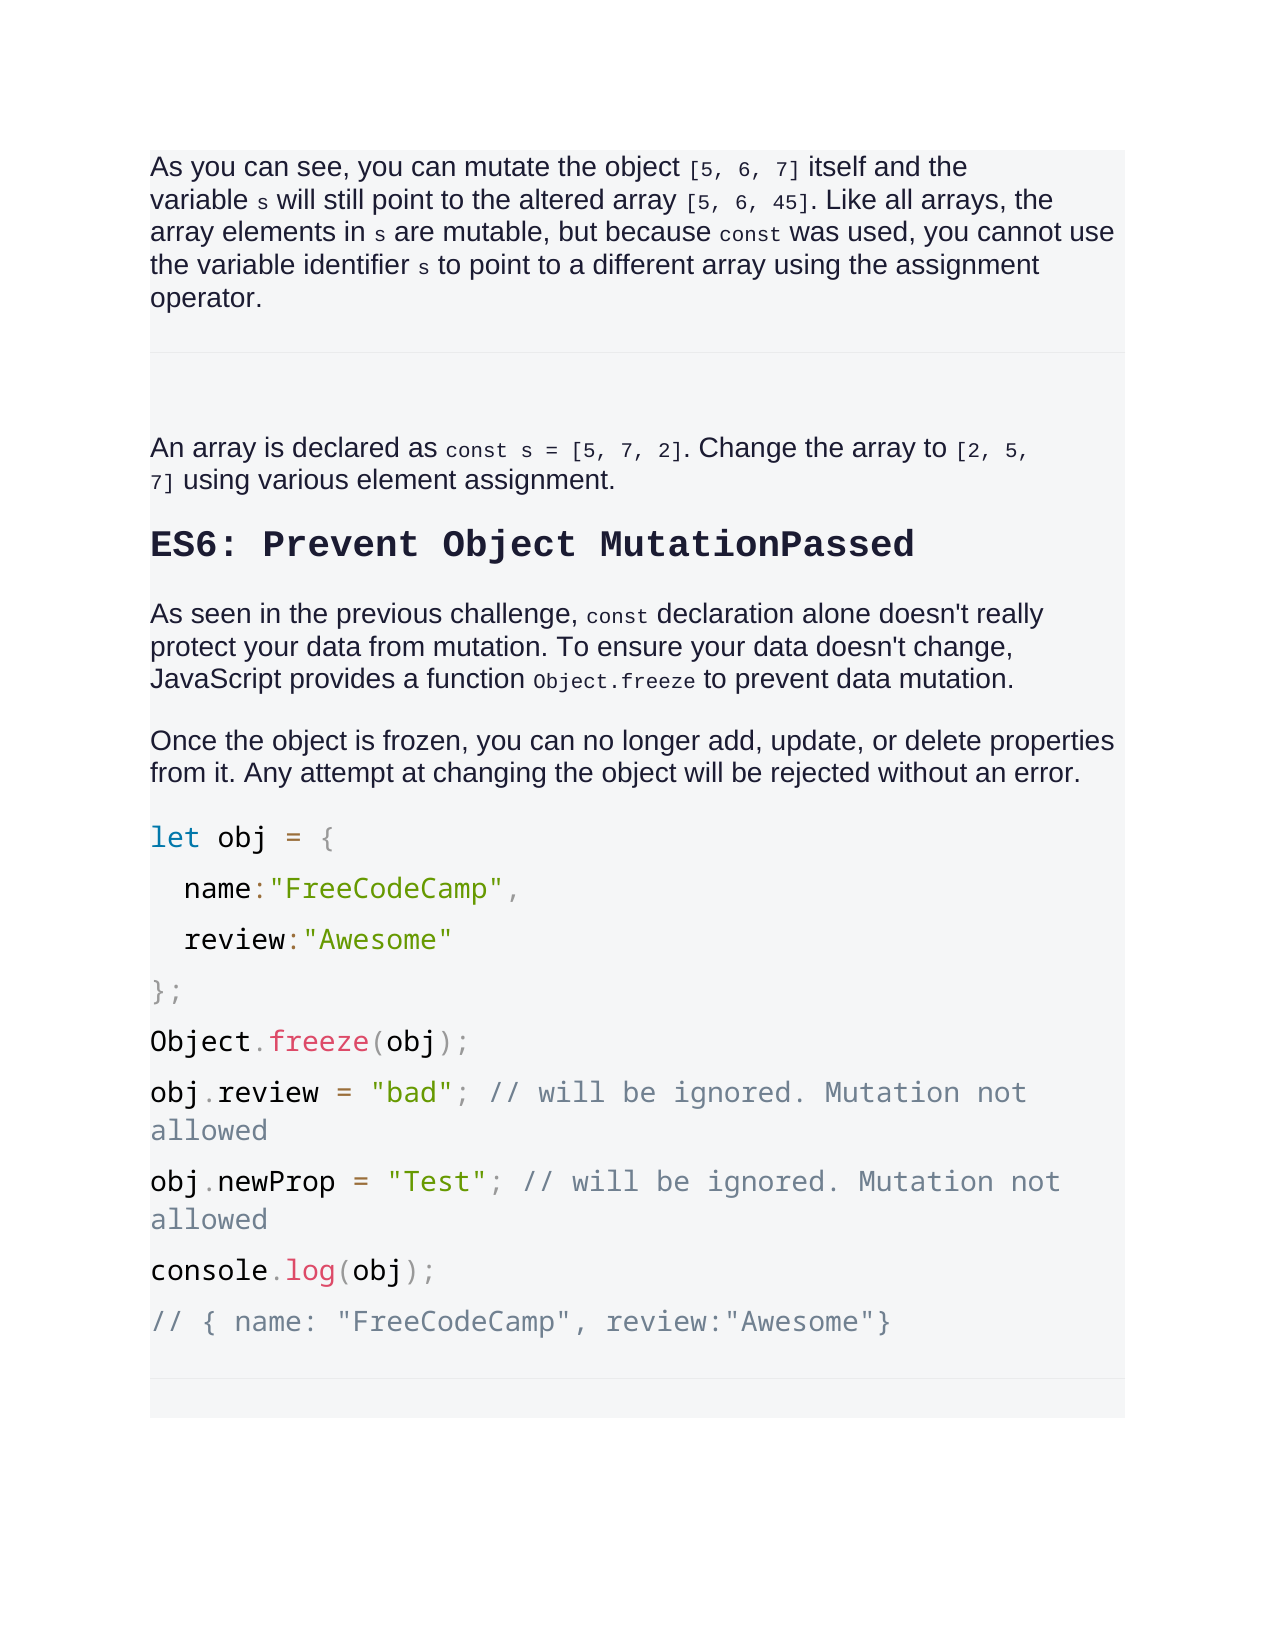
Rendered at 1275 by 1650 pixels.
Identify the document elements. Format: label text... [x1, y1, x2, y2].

text obj.newProp = "Test"; // will be ignored. Mutation not allowed [150, 1161, 1125, 1238]
text let obj = { [150, 818, 1125, 856]
text review:"Awesome" [150, 919, 1125, 958]
text As you can see, you can mutate the object [5, 6, 7] itself and the variable s will still point to the altered array [5, 6, 45]. Like all arrays, the array elements in s are mutable, but because const was used, you cannot use the variable identifier s to point to a different array using the assignment operator. [150, 150, 1125, 313]
text name:"FreeCodeCamp", [150, 869, 1125, 907]
text Object.freeze(obj); [150, 1021, 1125, 1059]
text As seen in the previous challenge, const declaration alone doesn't really protect your data from mutation. To ensure your data doesn't change, JavaScript provides a function Object.freeze to prevent data mutation. [150, 597, 1125, 695]
text An array is declared as const s = [5, 7, 2]. Change the array to [2, 5, 7] using various element assignment. [150, 431, 1125, 496]
text console.log(obj); [150, 1250, 1125, 1289]
text ES6: Prevent Object MutationPassed [150, 525, 1125, 568]
text obj.review = "bad"; // will be ignored. Mutation not allowed [150, 1072, 1125, 1149]
text // { name: "FreeCodeCamp", review:"Awesome"} [150, 1301, 1125, 1339]
text Once the object is frozen, you can no longer add, update, or delete properties from it. Any attempt at changing the object will be rejected without an error. [150, 724, 1125, 789]
text }; [150, 970, 1125, 1009]
